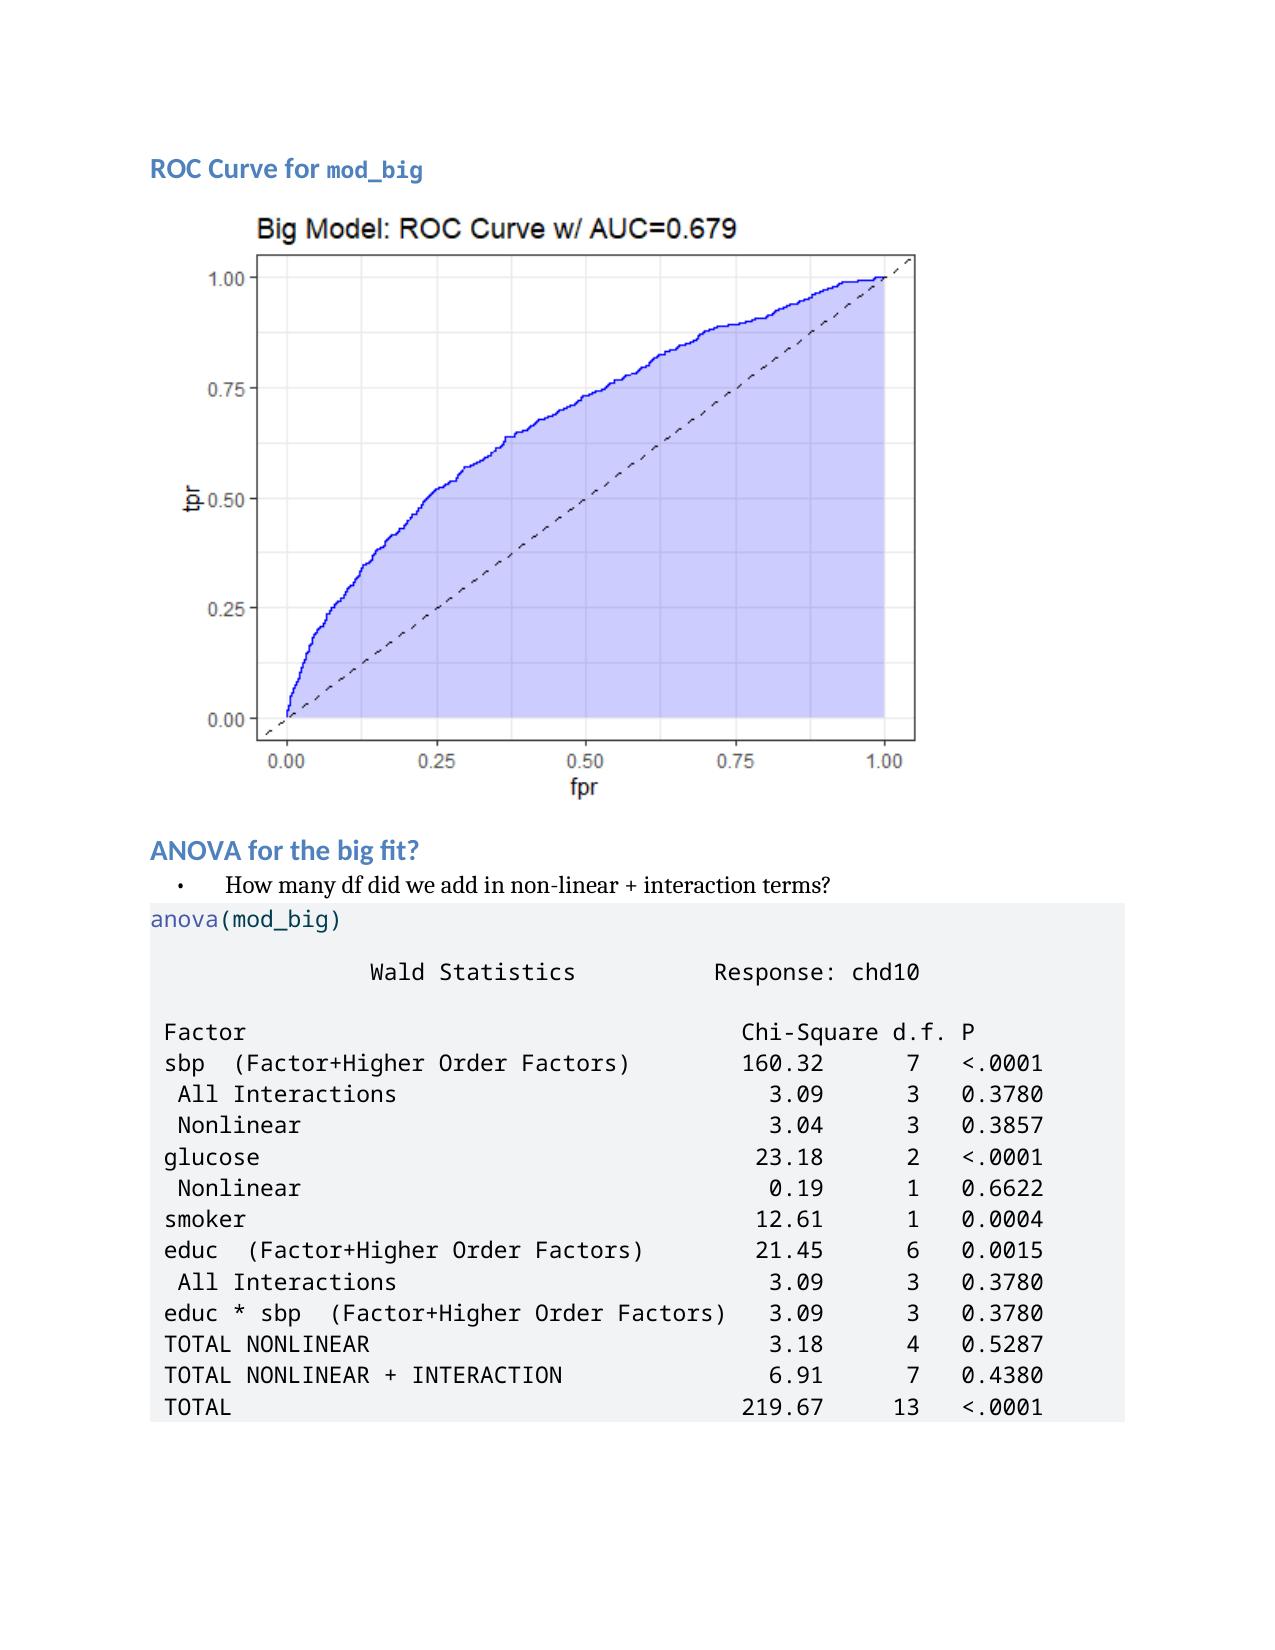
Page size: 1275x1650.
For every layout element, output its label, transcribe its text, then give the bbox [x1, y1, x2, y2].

text Wald Statistics Response: chd10 Factor Chi-Square d.f. P sbp (Factor+Higher Order Factors) 160.32 7 <.0001 All Interactions 3.09 3 0.3780 Nonlinear 3.04 3 0.3857 glucose 23.18 2 <.0001 Nonlinear 0.19 1 0.6622 smoker 12.61 1 0.0004 educ (Factor+Higher Order Factors) 21.45 6 0.0015 All Interactions 3.09 3 0.3780 educ * sbp (Factor+Higher Order Factors) 3.09 3 0.3780 TOTAL NONLINEAR 3.18 4 0.5287 TOTAL NONLINEAR + INTERACTION 6.91 7 0.4380 TOTAL 219.67 13 <.0001 [150, 956, 1125, 1422]
picture [168, 204, 927, 811]
list How many df did we add in non-linear + interaction terms? [175, 871, 1125, 900]
subtitle ANOVA for the big fit? [150, 832, 1125, 867]
subtitle ROC Curve for mod_big [150, 150, 1125, 186]
text anova(mod_big) [150, 903, 1125, 935]
